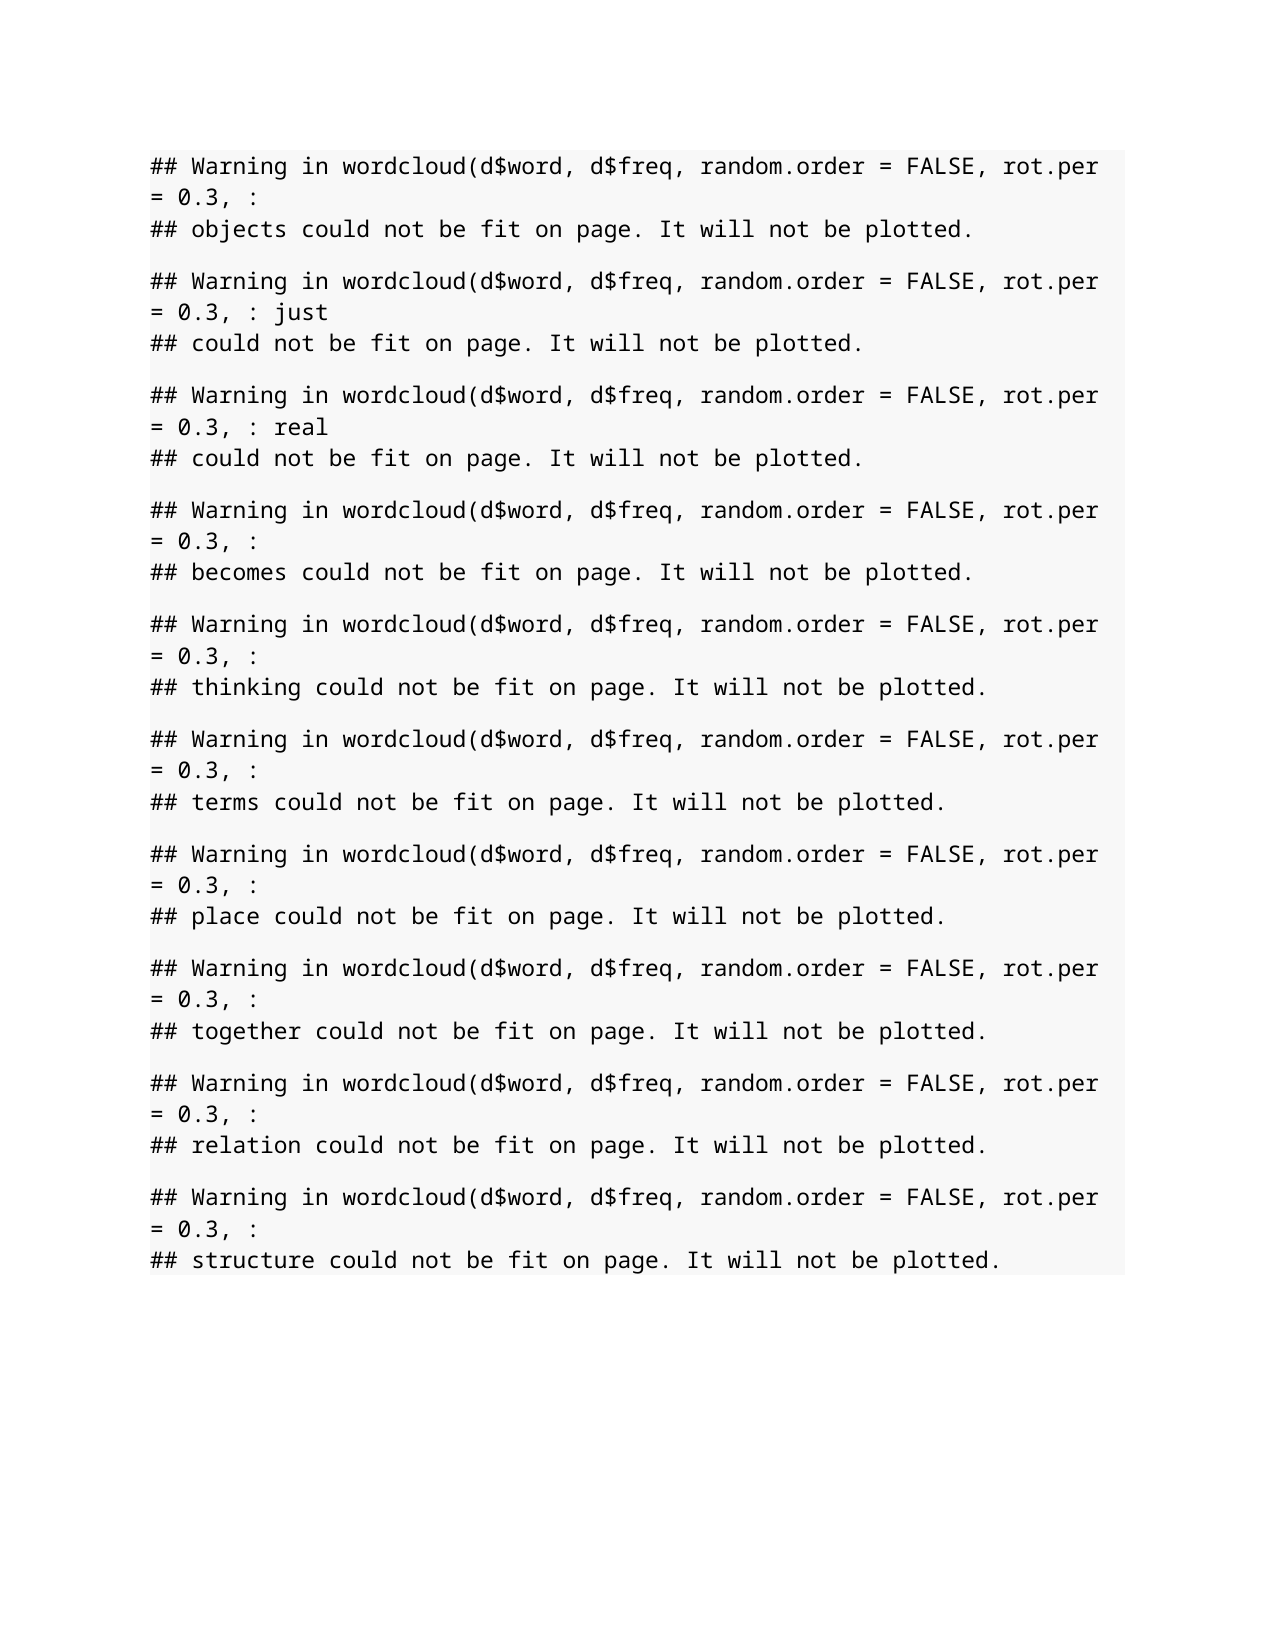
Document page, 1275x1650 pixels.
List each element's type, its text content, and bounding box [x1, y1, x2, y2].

text ## Warning in wordcloud(d$word, d$freq, random.order = FALSE, rot.per = 0.3, : just ## could not be fit on page. It will not be plotted. [150, 264, 1125, 358]
text ## Warning in wordcloud(d$word, d$freq, random.order = FALSE, rot.per = 0.3, : ## place could not be fit on page. It will not be plotted. [150, 837, 1125, 931]
text ## Warning in wordcloud(d$word, d$freq, random.order = FALSE, rot.per = 0.3, : ## becomes could not be fit on page. It will not be plotted. [150, 494, 1125, 587]
text ## Warning in wordcloud(d$word, d$freq, random.order = FALSE, rot.per = 0.3, : ## thinking could not be fit on page. It will not be plotted. [150, 608, 1125, 702]
text ## Warning in wordcloud(d$word, d$freq, random.order = FALSE, rot.per = 0.3, : ## relation could not be fit on page. It will not be plotted. [150, 1067, 1125, 1160]
text ## Warning in wordcloud(d$word, d$freq, random.order = FALSE, rot.per = 0.3, : ## terms could not be fit on page. It will not be plotted. [150, 723, 1125, 817]
text ## Warning in wordcloud(d$word, d$freq, random.order = FALSE, rot.per = 0.3, : ## together could not be fit on page. It will not be plotted. [150, 952, 1125, 1046]
text ## Warning in wordcloud(d$word, d$freq, random.order = FALSE, rot.per = 0.3, : real ## could not be fit on page. It will not be plotted. [150, 379, 1125, 473]
text ## Warning in wordcloud(d$word, d$freq, random.order = FALSE, rot.per = 0.3, : ## structure could not be fit on page. It will not be plotted. [150, 1181, 1125, 1275]
text ## Warning in wordcloud(d$word, d$freq, random.order = FALSE, rot.per = 0.3, : ## objects could not be fit on page. It will not be plotted. [150, 150, 1125, 244]
